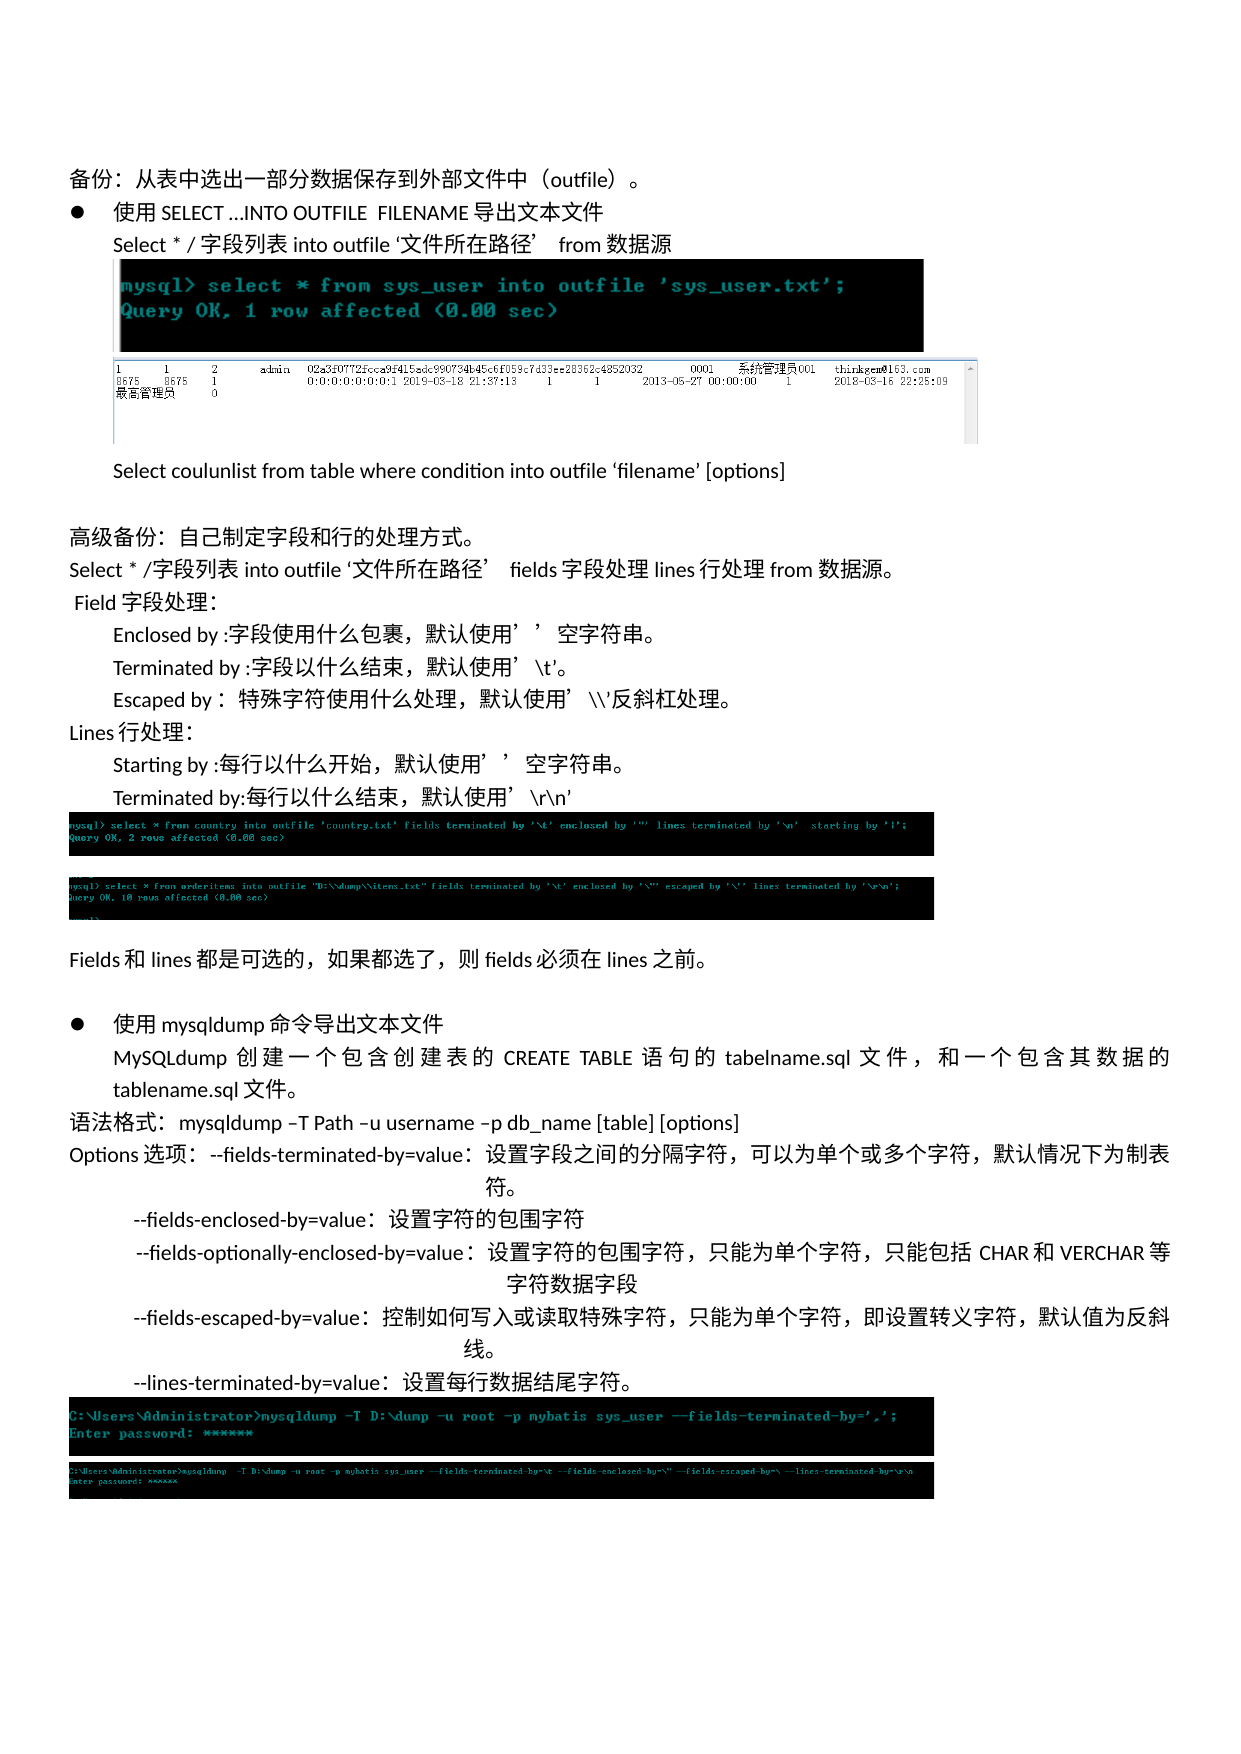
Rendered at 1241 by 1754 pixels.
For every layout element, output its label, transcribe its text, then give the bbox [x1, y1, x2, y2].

text Escaped by ：特殊字符使用什么处理，默认使用’\\’反斜杠处理。 [69, 682, 1171, 714]
picture [69, 1397, 935, 1456]
list 使用SELECT …INTO OUTFILE FILENAME导出文本文件 [69, 194, 1171, 227]
text Starting by :每行以什么开始，默认使用’’空字符串。 [69, 747, 1171, 779]
list Select * / 字段列表 into outfile ‘文件所在路径’ from 数据源 [113, 227, 1171, 259]
text Select coulunlist from table where condition into outfile ‘filename’ [options] [69, 454, 1171, 487]
text Terminated by :字段以什么结束，默认使用’\t’。 [69, 649, 1171, 682]
text 高级备份：自己制定字段和行的处理方式。 [69, 519, 1171, 552]
text Enclosed by :字段使用什么包裹，默认使用’’空字符串。 [69, 617, 1171, 649]
text --lines-terminated-by=value：设置每行数据结尾字符。 [69, 1364, 1171, 1397]
text --fields-escaped-by=value：控制如何写入或读取特殊字符，只能为单个字符，即设置转义字符，默认值为反斜线。 [69, 1299, 1171, 1364]
text Terminated by:每行以什么结束，默认使用’\r\n’ [69, 779, 1171, 812]
text Select * /字段列表 into outfile ‘文件所在路径’ fields字段处理 lines行处理 from 数据源。 [69, 552, 1171, 584]
text Fields和lines都是可选的，如果都选了，则fields必须在lines之前。 [69, 942, 1171, 974]
text Lines行处理： [69, 714, 1171, 747]
picture [69, 877, 935, 920]
list MySQLdump创建一个包含创建表的CREATE TABLE语句的tabelname.sql文件，和一个包含其数据的tablename.sql文件。 [113, 1039, 1171, 1104]
text Field字段处理： [69, 584, 1171, 617]
picture [112, 259, 924, 352]
text --fields-optionally-enclosed-by=value：设置字符的包围字符，只能为单个字符，只能包括CHAR和VERCHAR等字符数据字段 [69, 1234, 1171, 1299]
text 备份：从表中选出一部分数据保存到外部文件中（outfile）。 [69, 162, 1171, 194]
text --fields-enclosed-by=value：设置字符的包围字符 [69, 1202, 1171, 1234]
text 语法格式：mysqldump –T Path –u username –p db_name [table] [options] [69, 1104, 1171, 1137]
picture [69, 812, 935, 856]
picture [69, 1462, 935, 1499]
text Options选项：--fields-terminated-by=value：设置字段之间的分隔字符，可以为单个或多个字符，默认情况下为制表符。 [69, 1137, 1171, 1202]
picture [112, 357, 978, 444]
list 使用mysqldump命令导出文本文件 [69, 1007, 1171, 1039]
